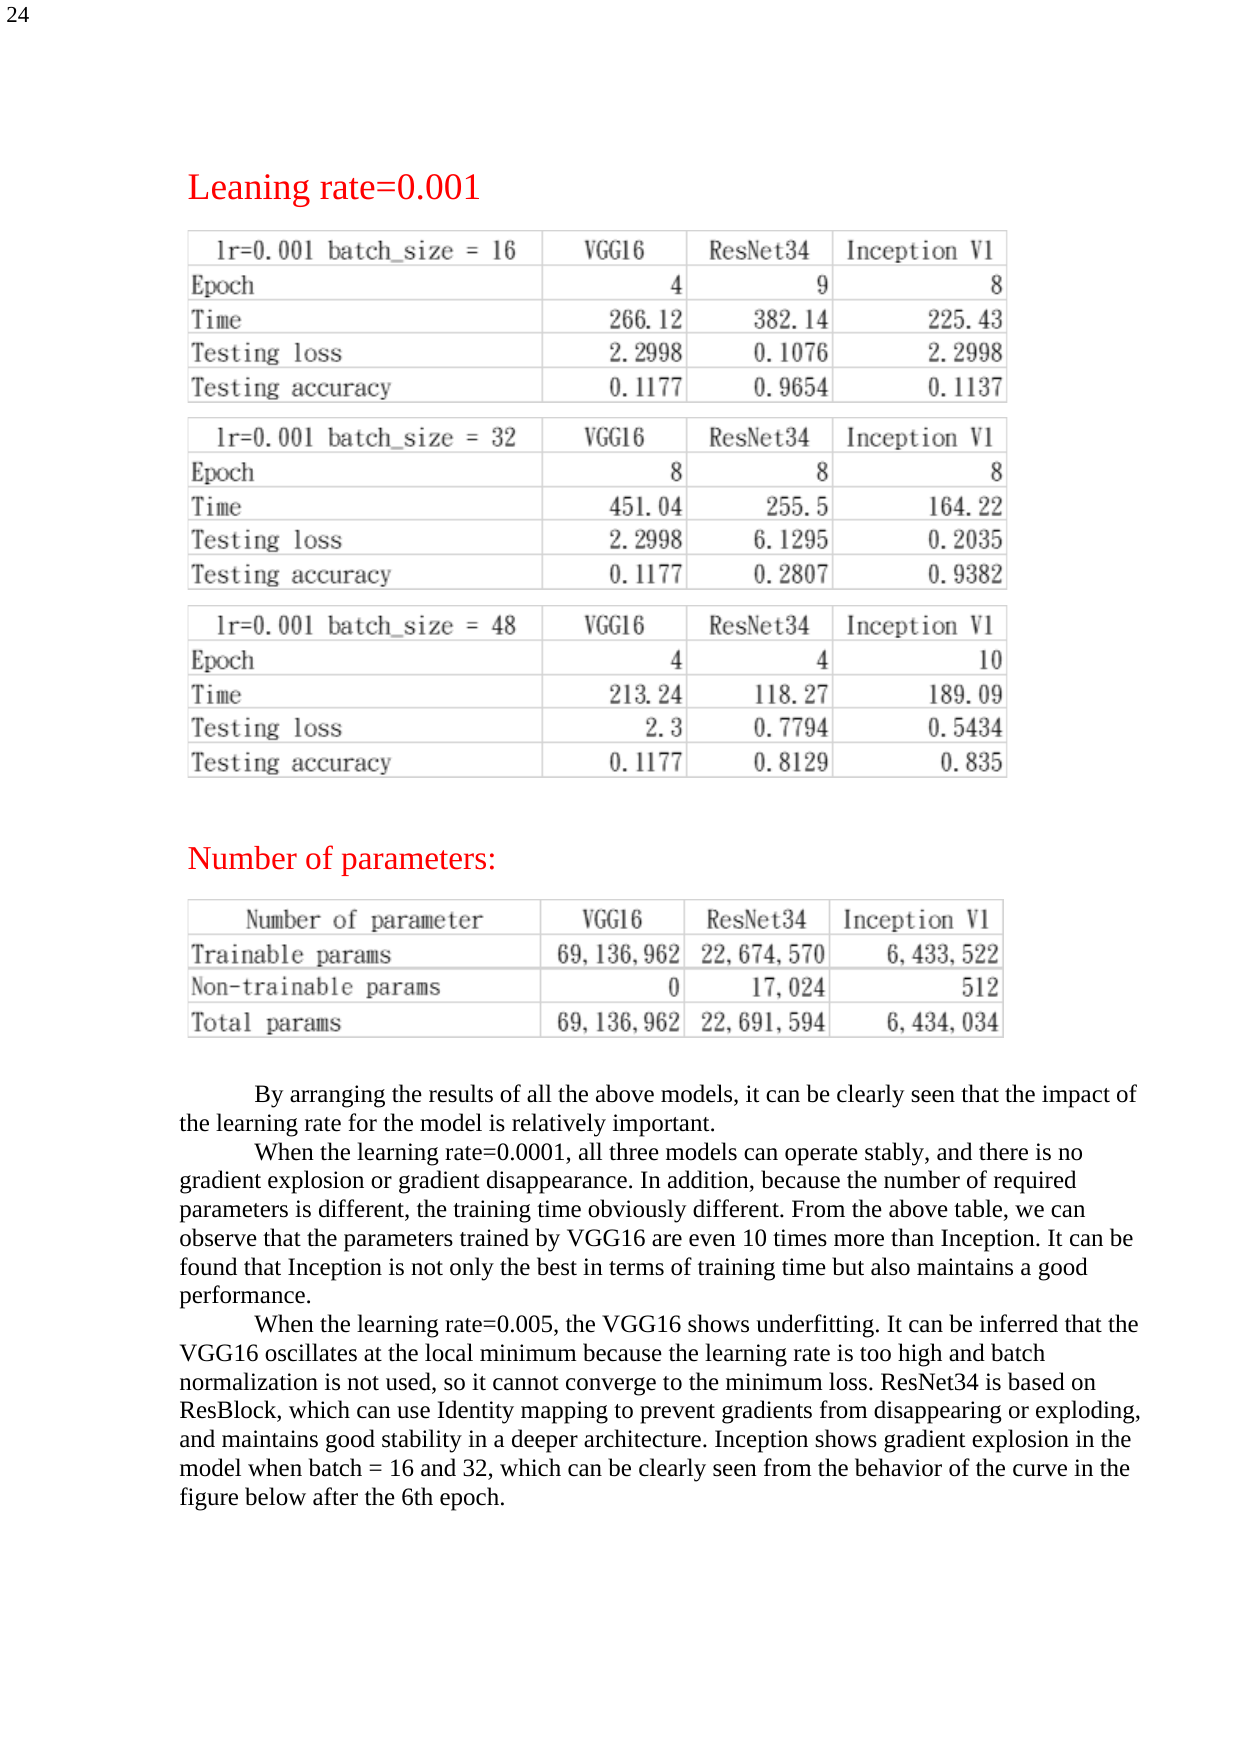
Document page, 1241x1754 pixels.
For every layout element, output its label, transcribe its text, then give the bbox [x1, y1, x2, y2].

text When the learning rate=0.0001, all three models can operate stably, and there is no gradient explosion or gradient disappearance. In addition, because the number of required parameters is different, the training time obviously different. From the above table, we can observe that the parameters trained by VGG16 are even 10 times more than Inception. It can be found that Inception is not only the best in terms of training time but also maintains a good performance. [179, 1137, 1144, 1309]
picture [187, 417, 1008, 590]
text When the learning rate=0.005, the VGG16 shows underfitting. It can be inferred that the VGG16 oscillates at the local minimum because the learning rate is too high and batch normalization is not used, so it cannot converge to the minimum loss. ResNet34 is based on ResBlock, which can use Identity mapping to prevent gradients from disappearing or exploding, and maintains good stability in a deeper architecture. Inception shows gradient explosion in the model when batch = 16 and 32, which can be clearly seen from the behavior of the curve in the figure below after the 6th epoch. [179, 1309, 1144, 1510]
subtitle Number of parameters: [187, 838, 1144, 877]
picture [187, 230, 1008, 403]
text Leaning rate=0.001 [187, 164, 1144, 207]
text By arranging the results of all the above models, it can be clearly seen that the impact of the learning rate for the model is relatively important. [179, 1079, 1144, 1137]
picture [187, 605, 1008, 778]
picture [187, 899, 1004, 1038]
